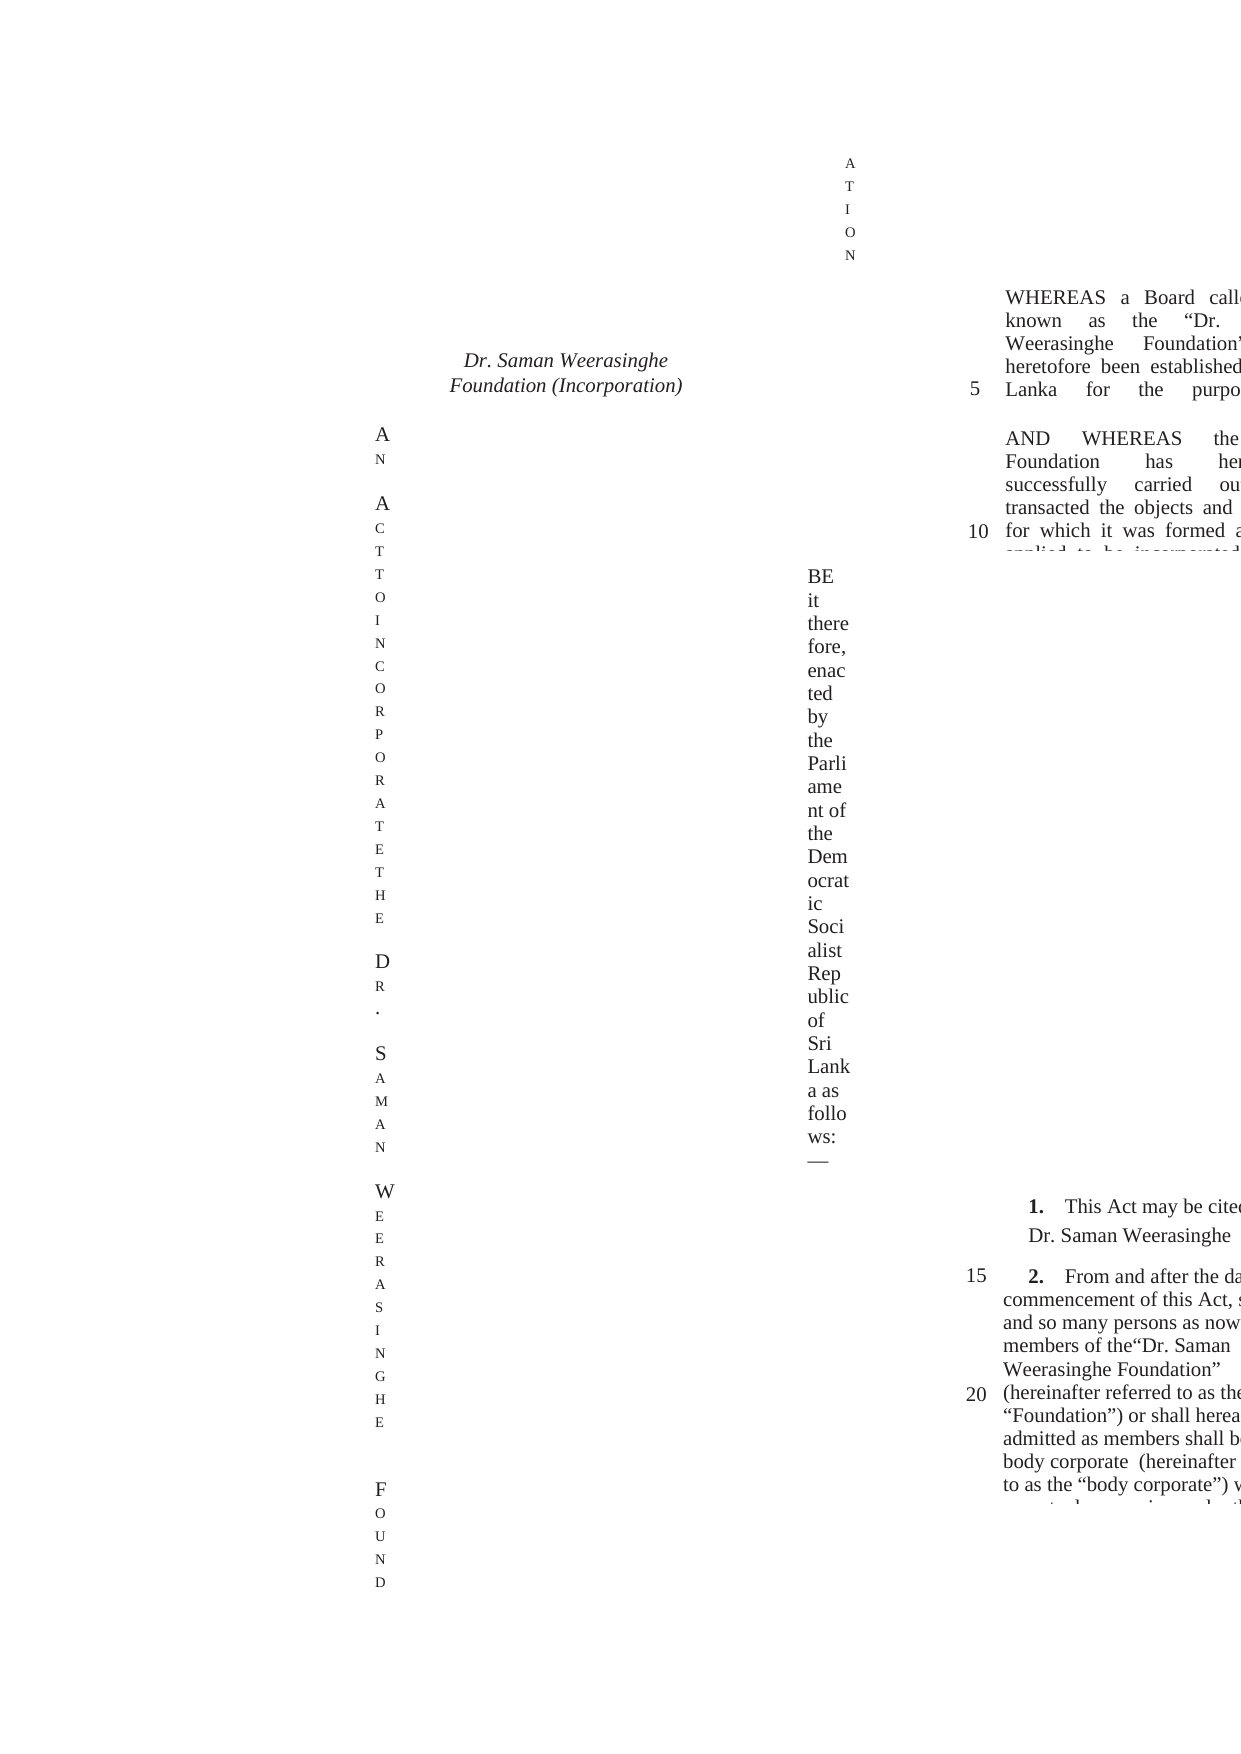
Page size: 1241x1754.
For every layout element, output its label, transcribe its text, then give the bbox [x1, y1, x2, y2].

table_cell AND WHEREAS the said Foundation has heretofore successfully carried out and transacted the objects and matters for which it was formed and has applied to be incorporated and it will be for the public advantage to grant such application: [995, 401, 1240, 551]
table_header 1. This Act may be cited as the Dr. Saman Weerasinghe Foundation (Incorporation) Act, No. of 2022. [995, 1184, 1240, 1249]
table_cell 2. From and after the date of commencement of this Act, such and so many persons as now are members of the“Dr. Saman Weerasinghe Foundation” (hereinafter referred to as the “Foundation”) or shall hereafter be admitted as members shall be a body corporate (hereinafter referred to as the “body corporate”) with perpetual succession under the name and style of “Dr. Saman Weerasinghe Foundation” and by that name may sue and be sued in all Courts, with full power and authority to have and use a common seal and to alter the same at its pleasure. [995, 1249, 1240, 1503]
table_header 15 [682, 1184, 995, 1326]
text BE it therefore, enacted by the Parliament of the Democratic Socialist Republic of Sri Lanka as follows:— [807, 565, 850, 1172]
table_header WHEREAS a Board called and known as the “Dr. Saman Weerasinghe Foundation” has heretofore been established in Sri Lanka for the purpose of effectually carrying out and transacting all objects and matters connected with the said Foundation according to the rules agreed to by its members: [995, 277, 1240, 401]
table_cell 10 [682, 401, 995, 551]
table_cell 20 [682, 1326, 995, 1503]
table_header Dr. Saman Weerasinghe Foundation (Incorporation) [279, 345, 620, 404]
table_header 5 [682, 277, 995, 401]
